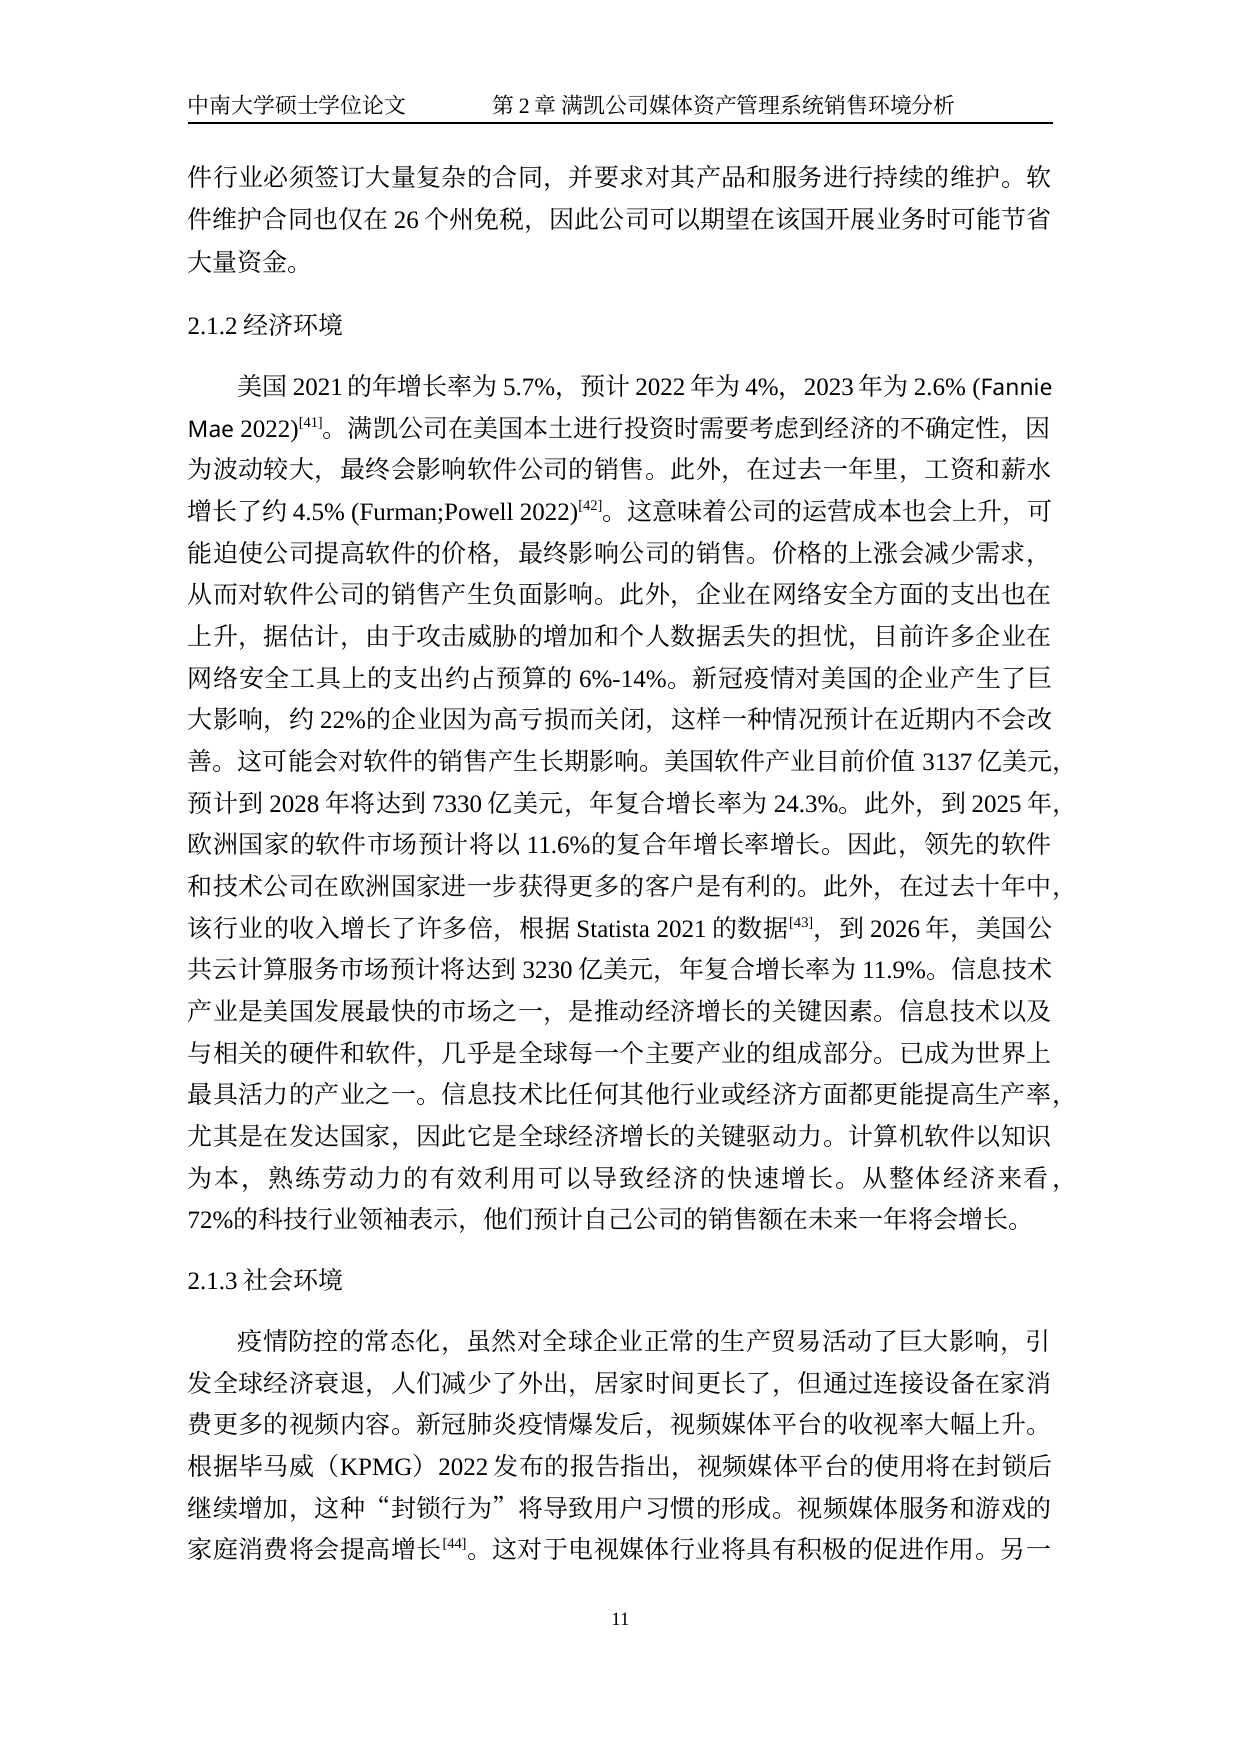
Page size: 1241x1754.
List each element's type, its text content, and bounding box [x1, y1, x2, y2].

subtitle 2.1.3 社会环境 [187, 1258, 1053, 1300]
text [187, 154, 1053, 282]
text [187, 1317, 1053, 1567]
text 美国2021的年增长率为5.7%，预计2022年为4%，2023年为2.6% (Fannie Mae 2022)[41]。满凯公司在美国本土进行投资时需要考虑到经济的不确定性，因为波动较大，最终会影响软件公司的销售。此外，在过去一年里，工资和薪水增长了约4.5% (Furman;Powell 2022)[42]。这意味着公司的运营成本也会上升，可能迫使公司提高软件的价格，最终影响公司的销售。价格的上涨会减少需求，从而对软件公司的销售产生负面影响。此外，企业在网络安全方面的支出也在上升，据估计，由于攻击威胁的增加和个人数据丢失的担忧，目前许多企业在网络安全工具上的支出约占预算的6%-14%。新冠疫情对美国的企业产生了巨大影响，约22%的企业因为高亏损而关闭，这样一种情况预计在近期内不会改善。这可能会对软件的销售产生长期影响。美国软件产业目前价值3137亿美元，预计到2028年将达到7330亿美元，年复合增长率为24.3%。此外，到2025年，欧洲国家的软件市场预计将以11.6%的复合年增长率增长。因此，领先的软件和技术公司在欧洲国家进一步获得更多的客户是有利的。此外，在过去十年中，该行业的收入增长了许多倍，根据Statista 2021的数据[43]，到2026年，美国公共云计算服务市场预计将达到3230亿美元，年复合增长率为11.9%。信息技术产业是美国发展最快的市场之一，是推动经济增长的关键因素。信息技术以及与相关的硬件和软件，几乎是全球每一个主要产业的组成部分。已成为世界上最具活力的产业之一。信息技术比任何其他行业或经济方面都更能提高生产率，尤其是在发达国家，因此它是全球经济增长的关键驱动力。计算机软件以知识为本，熟练劳动力的有效利用可以导致经济的快速增长。从整体经济来看，72%的科技行业领袖表示，他们预计自己公司的销售额在未来一年将会增长。 [187, 362, 1053, 1237]
subtitle 2.1.2 经济环境 [187, 303, 1053, 345]
